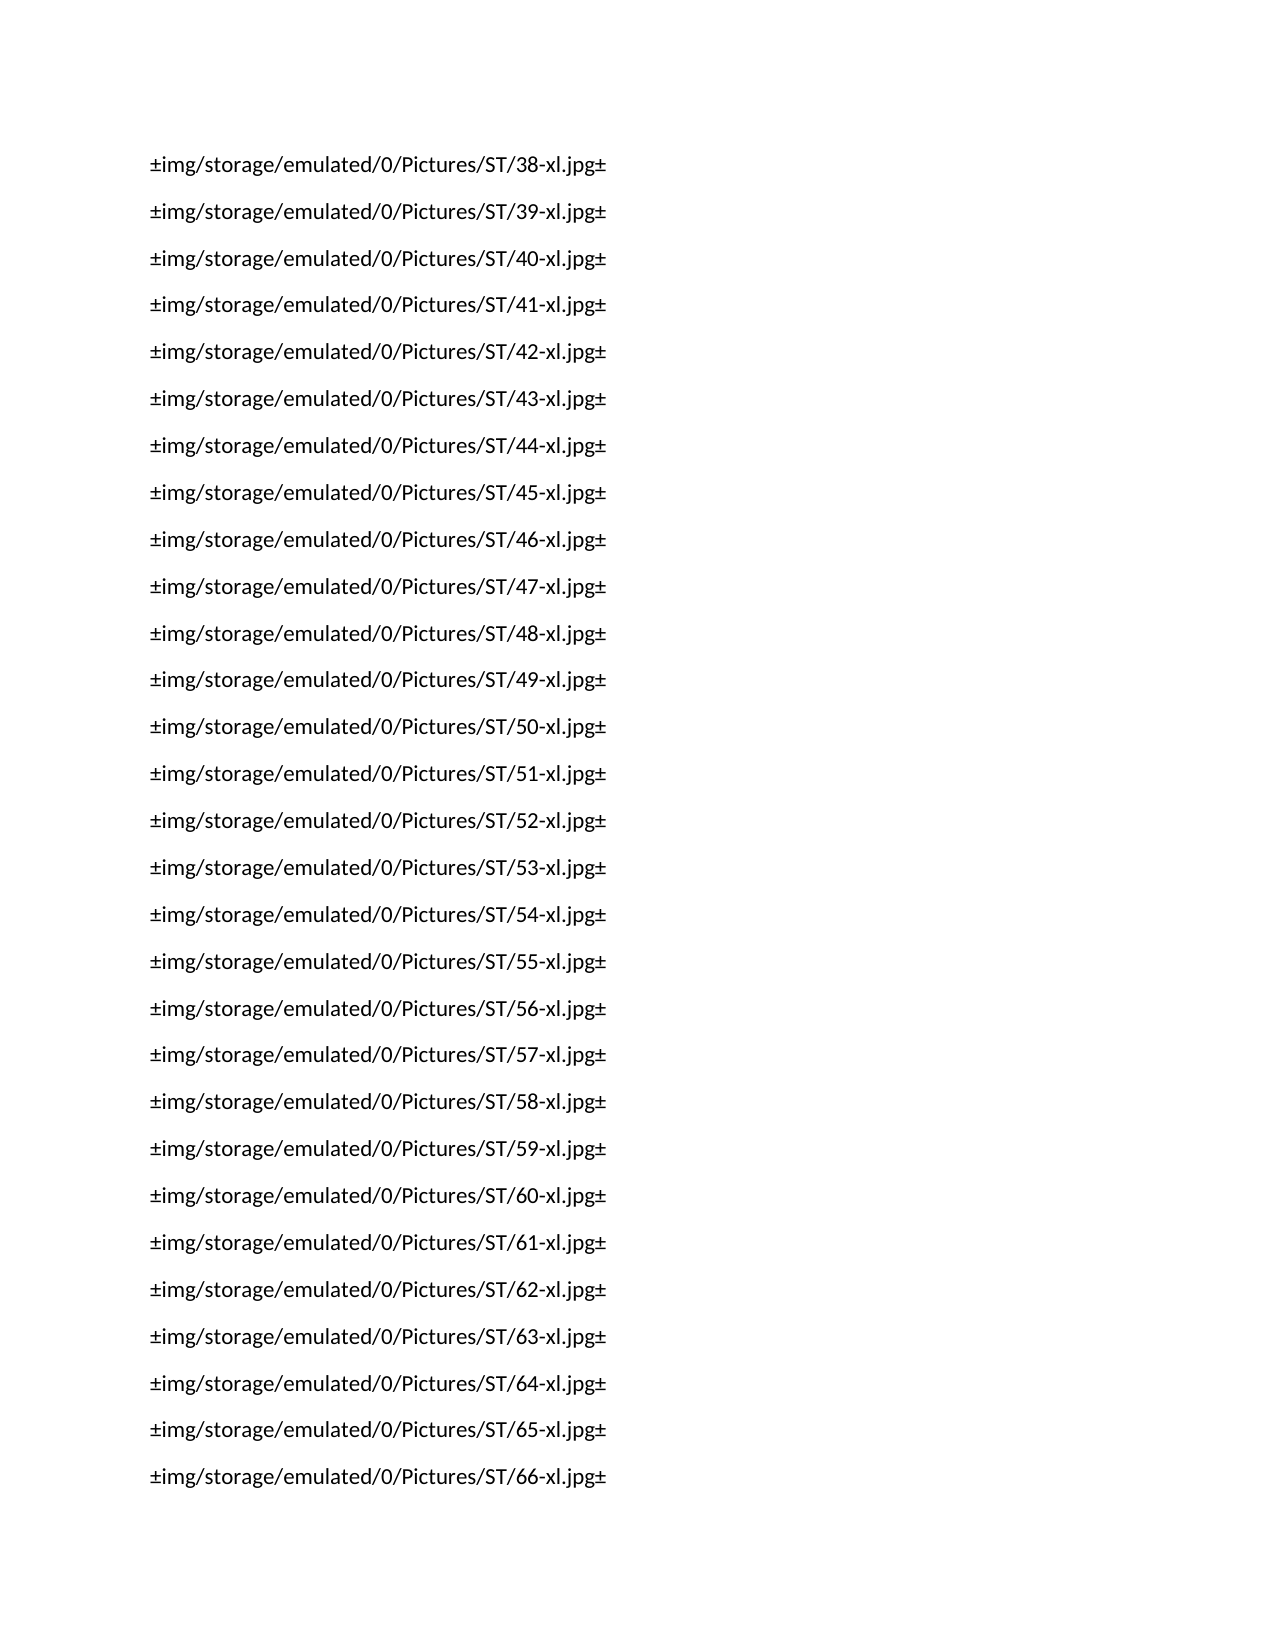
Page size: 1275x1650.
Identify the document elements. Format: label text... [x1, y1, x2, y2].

text ±img/storage/emulated/0/Pictures/ST/63-xl.jpg± [150, 1322, 1125, 1350]
text ±img/storage/emulated/0/Pictures/ST/60-xl.jpg± [150, 1181, 1125, 1209]
text ±img/storage/emulated/0/Pictures/ST/49-xl.jpg± [150, 666, 1125, 694]
text ±img/storage/emulated/0/Pictures/ST/64-xl.jpg± [150, 1369, 1125, 1397]
text ±img/storage/emulated/0/Pictures/ST/38-xl.jpg± [150, 150, 1125, 178]
text ±img/storage/emulated/0/Pictures/ST/42-xl.jpg± [150, 337, 1125, 366]
text ±img/storage/emulated/0/Pictures/ST/51-xl.jpg± [150, 759, 1125, 787]
text ±img/storage/emulated/0/Pictures/ST/50-xl.jpg± [150, 712, 1125, 741]
text ±img/storage/emulated/0/Pictures/ST/53-xl.jpg± [150, 853, 1125, 881]
text ±img/storage/emulated/0/Pictures/ST/57-xl.jpg± [150, 1041, 1125, 1069]
text ±img/storage/emulated/0/Pictures/ST/62-xl.jpg± [150, 1275, 1125, 1303]
text ±img/storage/emulated/0/Pictures/ST/56-xl.jpg± [150, 994, 1125, 1022]
text ±img/storage/emulated/0/Pictures/ST/39-xl.jpg± [150, 197, 1125, 225]
text ±img/storage/emulated/0/Pictures/ST/43-xl.jpg± [150, 384, 1125, 412]
text ±img/storage/emulated/0/Pictures/ST/41-xl.jpg± [150, 291, 1125, 319]
text ±img/storage/emulated/0/Pictures/ST/45-xl.jpg± [150, 478, 1125, 506]
text ±img/storage/emulated/0/Pictures/ST/47-xl.jpg± [150, 572, 1125, 600]
text ±img/storage/emulated/0/Pictures/ST/61-xl.jpg± [150, 1228, 1125, 1256]
text ±img/storage/emulated/0/Pictures/ST/40-xl.jpg± [150, 244, 1125, 272]
text ±img/storage/emulated/0/Pictures/ST/65-xl.jpg± [150, 1416, 1125, 1444]
text ±img/storage/emulated/0/Pictures/ST/44-xl.jpg± [150, 431, 1125, 459]
text ±img/storage/emulated/0/Pictures/ST/58-xl.jpg± [150, 1087, 1125, 1116]
text ±img/storage/emulated/0/Pictures/ST/46-xl.jpg± [150, 525, 1125, 553]
text ±img/storage/emulated/0/Pictures/ST/48-xl.jpg± [150, 619, 1125, 647]
text ±img/storage/emulated/0/Pictures/ST/54-xl.jpg± [150, 900, 1125, 928]
text ±img/storage/emulated/0/Pictures/ST/66-xl.jpg± [150, 1462, 1125, 1491]
text ±img/storage/emulated/0/Pictures/ST/55-xl.jpg± [150, 947, 1125, 975]
text ±img/storage/emulated/0/Pictures/ST/59-xl.jpg± [150, 1134, 1125, 1162]
text ±img/storage/emulated/0/Pictures/ST/52-xl.jpg± [150, 806, 1125, 834]
